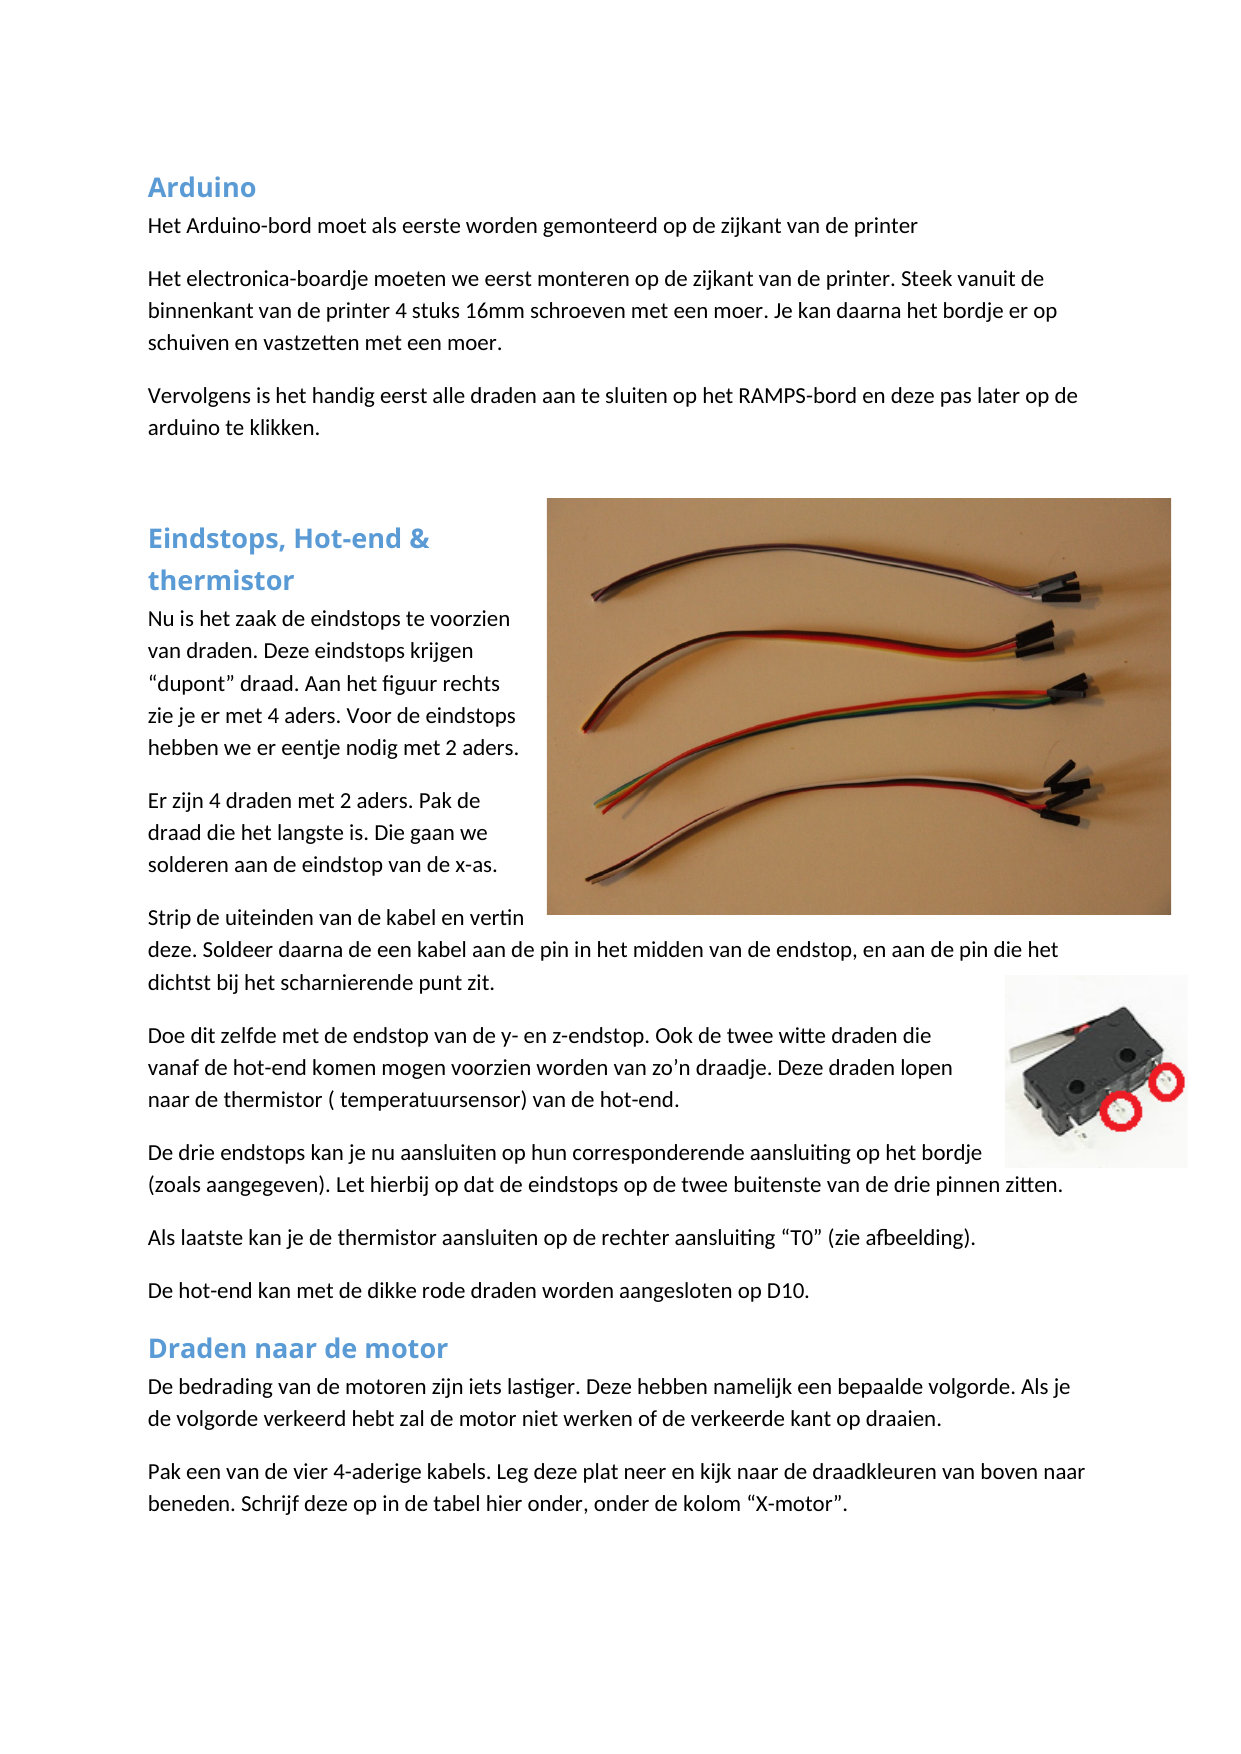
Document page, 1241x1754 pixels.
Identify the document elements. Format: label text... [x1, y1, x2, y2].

text De hot-end kan met de dikke rode draden worden aangesloten op D10. [148, 1276, 1093, 1304]
text De drie endstops kan je nu aansluiten op hun corresponderende aansluiting op het bordje (zoals aangegeven). Let hierbij op dat de eindstops op de twee buitenste van de drie pinnen zitten. [148, 1138, 1093, 1198]
text Er zijn 4 draden met 2 aders. Pak de draad die het langste is. Die gaan we solderen aan de eindstop van de x-as. [148, 786, 546, 878]
text Het electronica-boardje moeten we eerst monteren op de zijkant van de printer. Steek vanuit de binnenkant van de printer 4 stuks 16mm schroeven met een moer. Je kan daarna het bordje er op schuiven en vastzetten met een moer. [148, 264, 1093, 356]
subtitle Arduino [148, 168, 1093, 205]
text Het Arduino-bord moet als eerste worden gemonteerd op de zijkant van de printer [148, 211, 1093, 239]
text Pak een van de vier 4-aderige kabels. Leg deze plat neer en kijk naar de draadkleuren van boven naar beneden. Schrijf deze op in de tabel hier onder, onder de kolom “X-motor”. [148, 1457, 1093, 1517]
subtitle Eindstops, Hot-end & thermistor [148, 519, 546, 599]
picture [546, 498, 1172, 915]
text Doe dit zelfde met de endstop van de y- en z-endstop. Ook de twee witte draden die vanaf de hot-end komen mogen voorzien worden van zo’n draadje. Deze draden lopen naar de thermistor ( temperatuursensor) van de hot-end. [148, 1021, 1004, 1113]
text Nu is het zaak de eindstops te voorzien van draden. Deze eindstops krijgen “dupont” draad. Aan het figuur rechts zie je er met 4 aders. Voor de eindstops hebben we er eentje nodig met 2 aders. [148, 604, 546, 761]
text Vervolgens is het handig eerst alle draden aan te sluiten op het RAMPS-bord en deze pas later op de arduino te klikken. [148, 381, 1093, 441]
text Als laatste kan je de thermistor aansluiten op de rechter aansluiting “T0” (zie afbeelding). [148, 1223, 1093, 1251]
subtitle Draden naar de motor [148, 1329, 1093, 1366]
picture [1004, 975, 1188, 1168]
text De bedrading van de motoren zijn iets lastiger. Deze hebben namelijk een bepaalde volgorde. Als je de volgorde verkeerd hebt zal de motor niet werken of de verkeerde kant op draaien. [148, 1372, 1093, 1432]
text Strip de uiteinden van de kabel en vertin deze. Soldeer daarna de een kabel aan de pin in het midden van de endstop, en aan de pin die het dichtst bij het scharnierende punt zit. [148, 903, 1093, 996]
